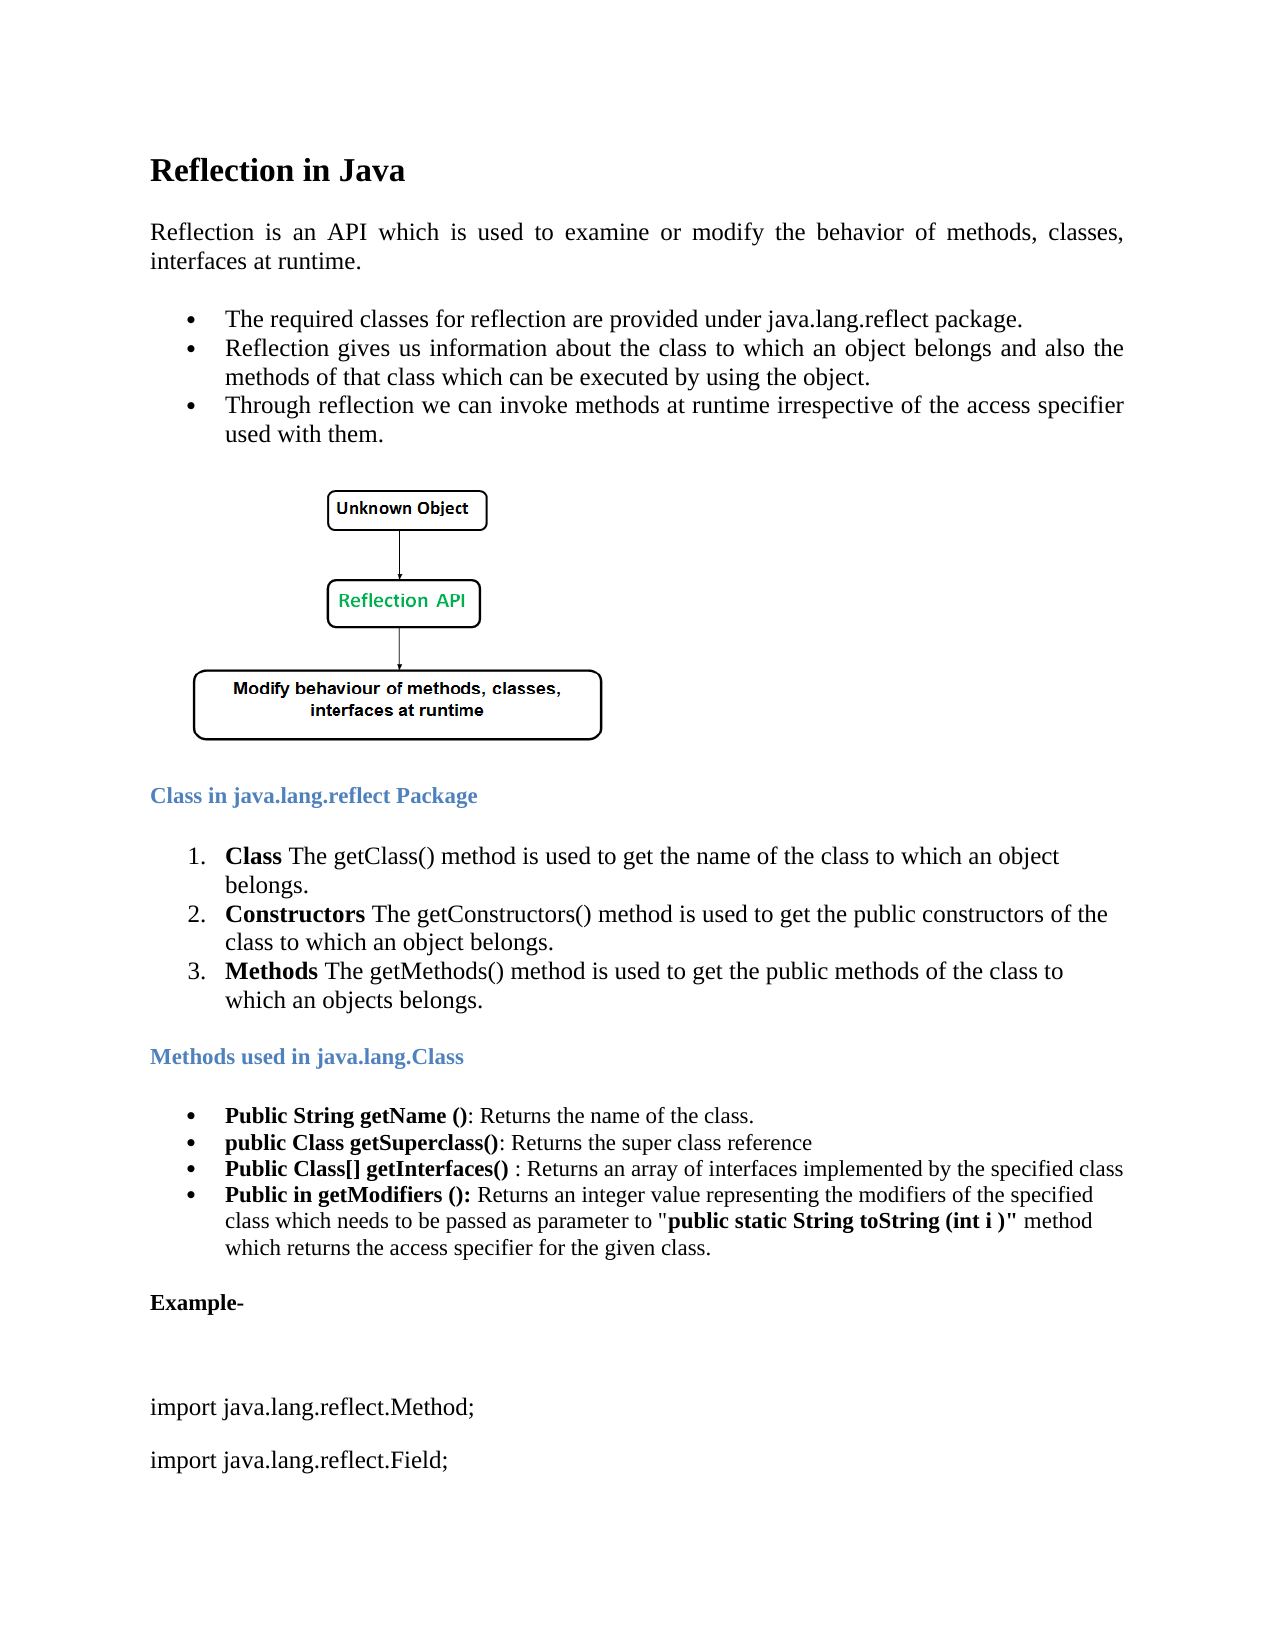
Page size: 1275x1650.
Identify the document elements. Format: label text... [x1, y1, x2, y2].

subtitle Class in java.lang.reflect Package [150, 782, 1125, 808]
list Public in getModifiers (): Returns an integer value representing the modifiers of the specified class which needs to be passed as parameter to "public static String toString (int i )" method which returns the access specifier for the given class. [187, 1181, 1125, 1260]
text Reflection in Java [150, 150, 1125, 188]
text import java.lang.reflect.Field; [150, 1445, 1125, 1474]
list The required classes for reflection are provided under java.lang.reflect package. [187, 304, 1125, 333]
list Class The getClass() method is used to get the name of the class to which an object belongs. [187, 841, 1125, 899]
picture [150, 477, 647, 753]
list Public Class[] getInterfaces() : Returns an array of interfaces implemented by the specified class [187, 1155, 1125, 1181]
text Example- [150, 1289, 1125, 1316]
list Constructors The getConstructors() method is used to get the public constructors of the class to which an object belongs. [187, 899, 1125, 956]
text Reflection is an API which is used to examine or modify the behavior of methods, classes, interfaces at runtime. [150, 217, 1125, 275]
list Through reflection we can invoke methods at runtime irrespective of the access specifier used with them. [187, 390, 1125, 448]
list Public String getName (): Returns the name of the class. [187, 1102, 1125, 1128]
list Methods The getMethods() method is used to get the public methods of the class to which an objects belongs. [187, 956, 1125, 1014]
subtitle Methods used in java.lang.Class [150, 1043, 1125, 1069]
list public Class getSuperclass(): Returns the super class reference [187, 1128, 1125, 1155]
text import java.lang.reflect.Method; [150, 1392, 1125, 1420]
list Reflection gives us information about the class to which an object belongs and also the methods of that class which can be executed by using the object. [187, 333, 1125, 390]
